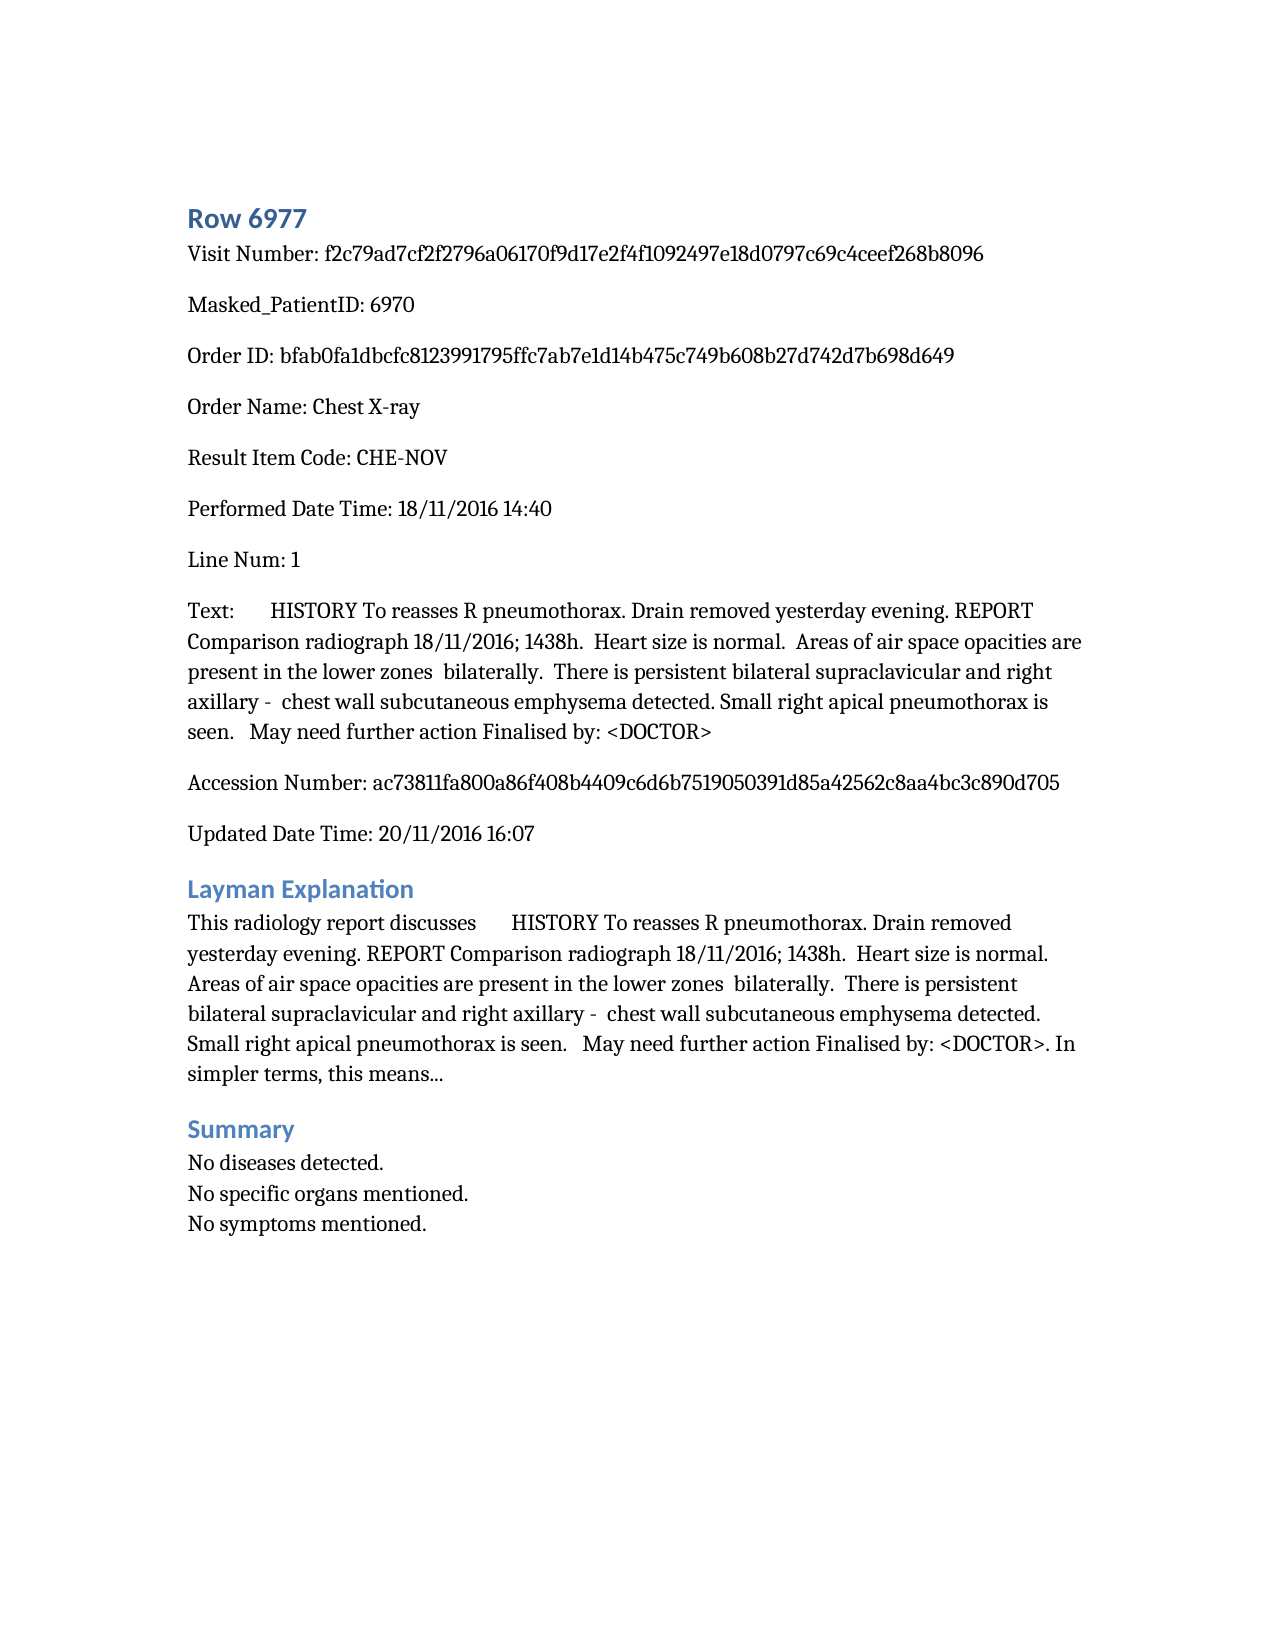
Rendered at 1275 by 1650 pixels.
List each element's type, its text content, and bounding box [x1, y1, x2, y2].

text Accession Number: ac73811fa800a86f408b4409c6d6b7519050391d85a42562c8aa4bc3c890d705 [187, 770, 1087, 796]
text Performed Date Time: 18/11/2016 14:40 [187, 496, 1087, 522]
text Line Num: 1 [187, 547, 1087, 573]
text Result Item Code: CHE-NOV [187, 445, 1087, 471]
text This radiology report discusses HISTORY To reasses R pneumothorax. Drain removed yesterday evening. REPORT Comparison radiograph 18/11/2016; 1438h. Heart size is normal. Areas of air space opacities are present in the lower zones bilaterally. There is persistent bilateral supraclavicular and right axillary - chest wall subcutaneous emphysema detected. Small right apical pneumothorax is seen. May need further action Finalised by: <DOCTOR>. In simpler terms, this means... [187, 910, 1087, 1087]
text Order ID: bfab0fa1dbcfc8123991795ffc7ab7e1d14b475c749b608b27d742d7b698d649 [187, 343, 1087, 369]
text Order Name: Chest X-ray [187, 394, 1087, 420]
text Text: HISTORY To reasses R pneumothorax. Drain removed yesterday evening. REPORT Comparison radiograph 18/11/2016; 1438h. Heart size is normal. Areas of air space opacities are present in the lower zones bilaterally. There is persistent bilateral supraclavicular and right axillary - chest wall subcutaneous emphysema detected. Small right apical pneumothorax is seen. May need further action Finalised by: <DOCTOR> [187, 598, 1087, 745]
text No diseases detected. No specific organs mentioned. No symptoms mentioned. [187, 1150, 1087, 1237]
text Visit Number: f2c79ad7cf2f2796a06170f9d17e2f4f1092497e18d0797c69c4ceef268b8096 [187, 241, 1087, 267]
subtitle Summary [187, 1112, 1087, 1145]
text Updated Date Time: 20/11/2016 16:07 [187, 821, 1087, 847]
subtitle Layman Explanation [187, 872, 1087, 905]
text Masked_PatientID: 6970 [187, 292, 1087, 318]
subtitle Row 6977 [187, 200, 1087, 236]
